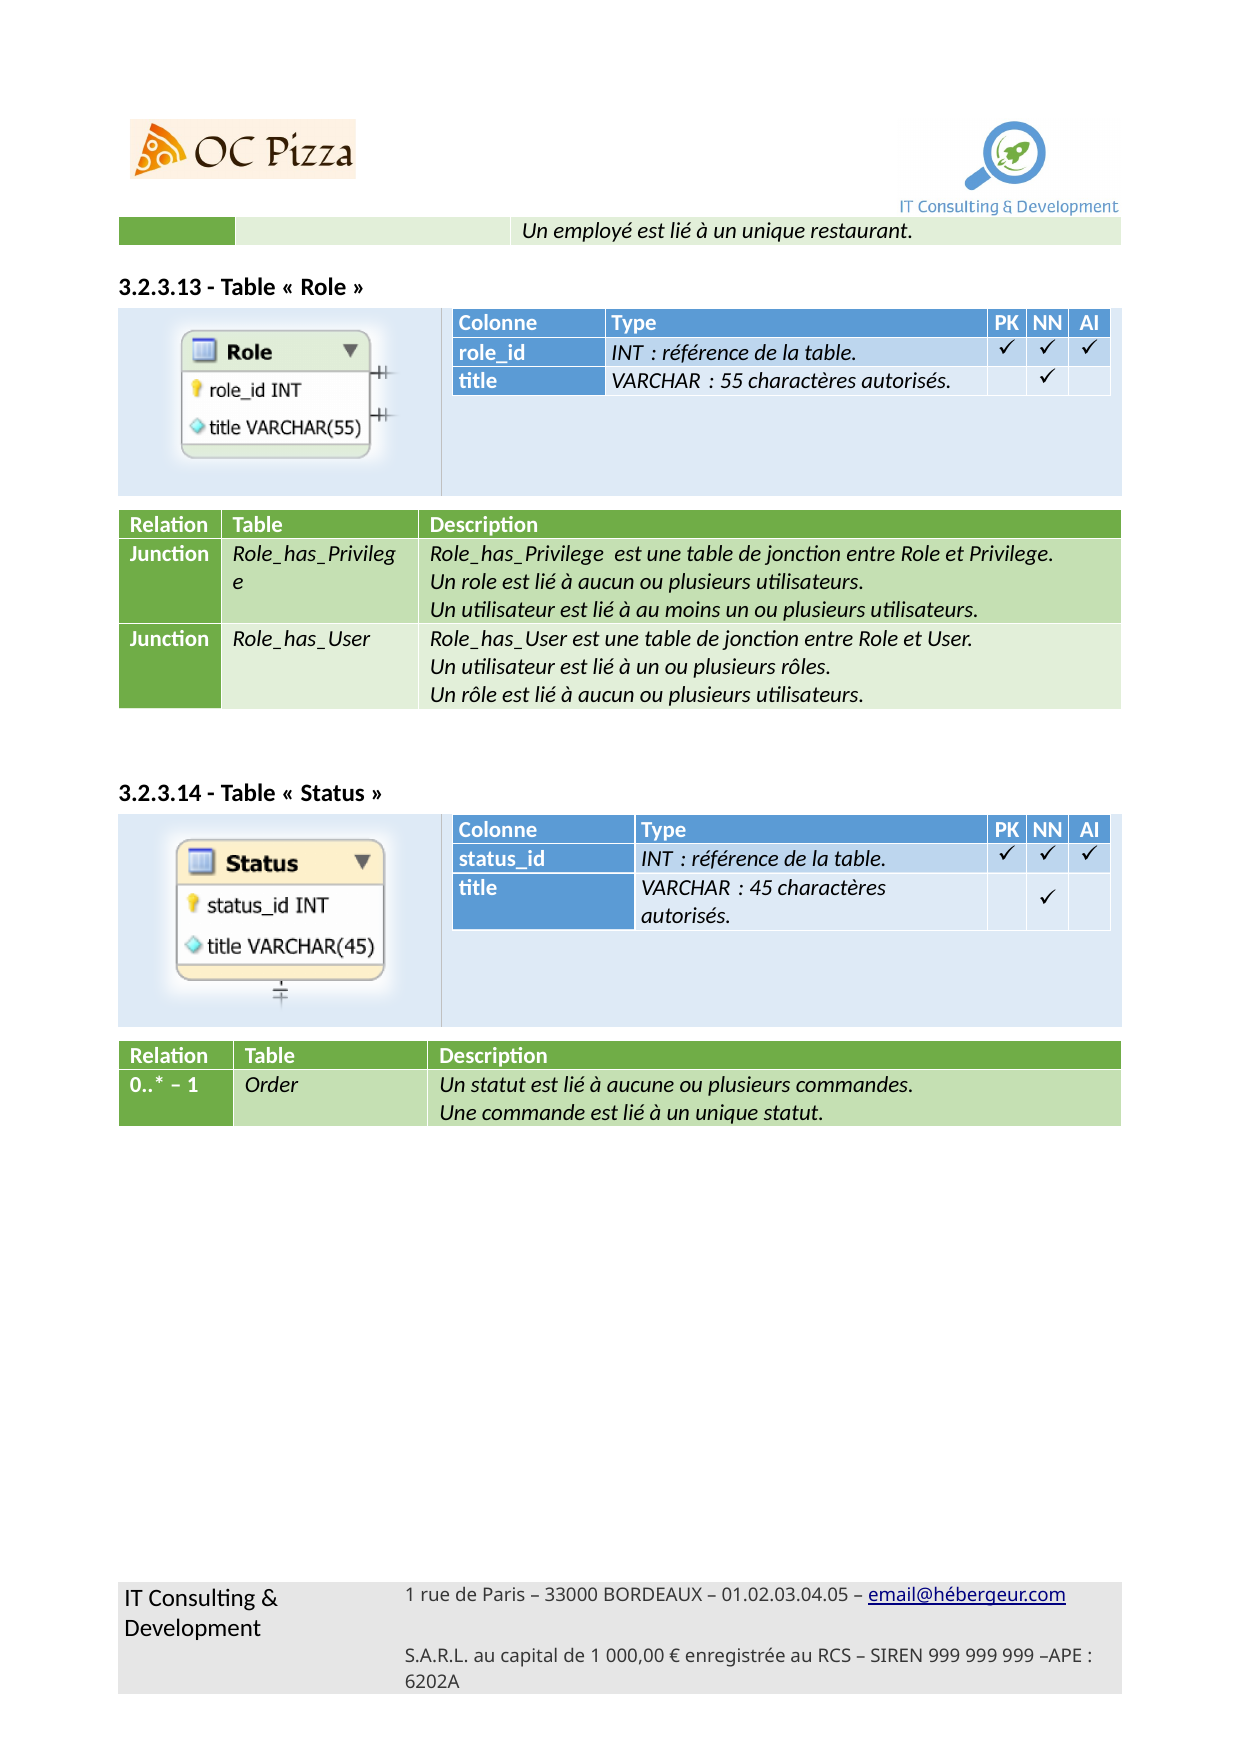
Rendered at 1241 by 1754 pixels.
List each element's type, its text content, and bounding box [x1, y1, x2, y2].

table_header Table [234, 1041, 427, 1069]
table_header Table [222, 510, 418, 538]
picture [176, 842, 383, 985]
table_cell Role_has_Privilege [222, 539, 418, 623]
subtitle Table « Status » [118, 777, 1122, 808]
table_header [442, 814, 1122, 1027]
subtitle Table « Role » [118, 271, 1122, 301]
table_cell Order [234, 1070, 427, 1126]
table_header Relation [119, 510, 221, 538]
table_header [118, 308, 441, 496]
table_cell Un statut est lié à aucune ou plusieurs commandes. Une commande est lié à un unique statut. [428, 1070, 1121, 1126]
table_header Relation [119, 1041, 233, 1069]
table_cell Role_has_User est une table de jonction entre Role et User. Un utilisateur est lié à un ou plusieurs rôles. Un rôle est lié à aucun ou plusieurs utilisateurs. [152, 818, 406, 1009]
table_cell User_has_Restaurant [236, 217, 510, 245]
table_header [118, 814, 441, 1027]
picture [896, 118, 1122, 216]
table_cell Role_has_User est une table de jonction entre Role et User. Un utilisateur est lié à un ou plusieurs rôles. Un rôle est lié à aucun ou plusieurs utilisateurs. [419, 624, 1121, 708]
table_header [442, 308, 1122, 496]
table_cell Role_has_Privilege est une table de jonction entre Role et Privilege. Un role est lié à aucun ou plusieurs utilisateurs. Un utilisateur est lié à au moins un ou plusieurs utilisateurs. [419, 539, 1121, 623]
table_cell Role_has_User [222, 624, 418, 708]
picture [184, 334, 375, 452]
table_header Description [419, 510, 1121, 538]
table_cell Role_has_User est une table de jonction entre Role et User. Un utilisateur est lié à un ou plusieurs rôles. Un rôle est lié à aucun ou plusieurs utilisateurs. [165, 315, 394, 471]
table_cell Jonction [119, 217, 235, 245]
table_cell Junction [119, 624, 221, 708]
table_header Description [428, 1041, 1121, 1069]
table_cell Junction [119, 539, 221, 623]
table_cell 0..* – 1 [119, 1070, 233, 1126]
table_header [167, 317, 392, 469]
picture [129, 119, 356, 179]
